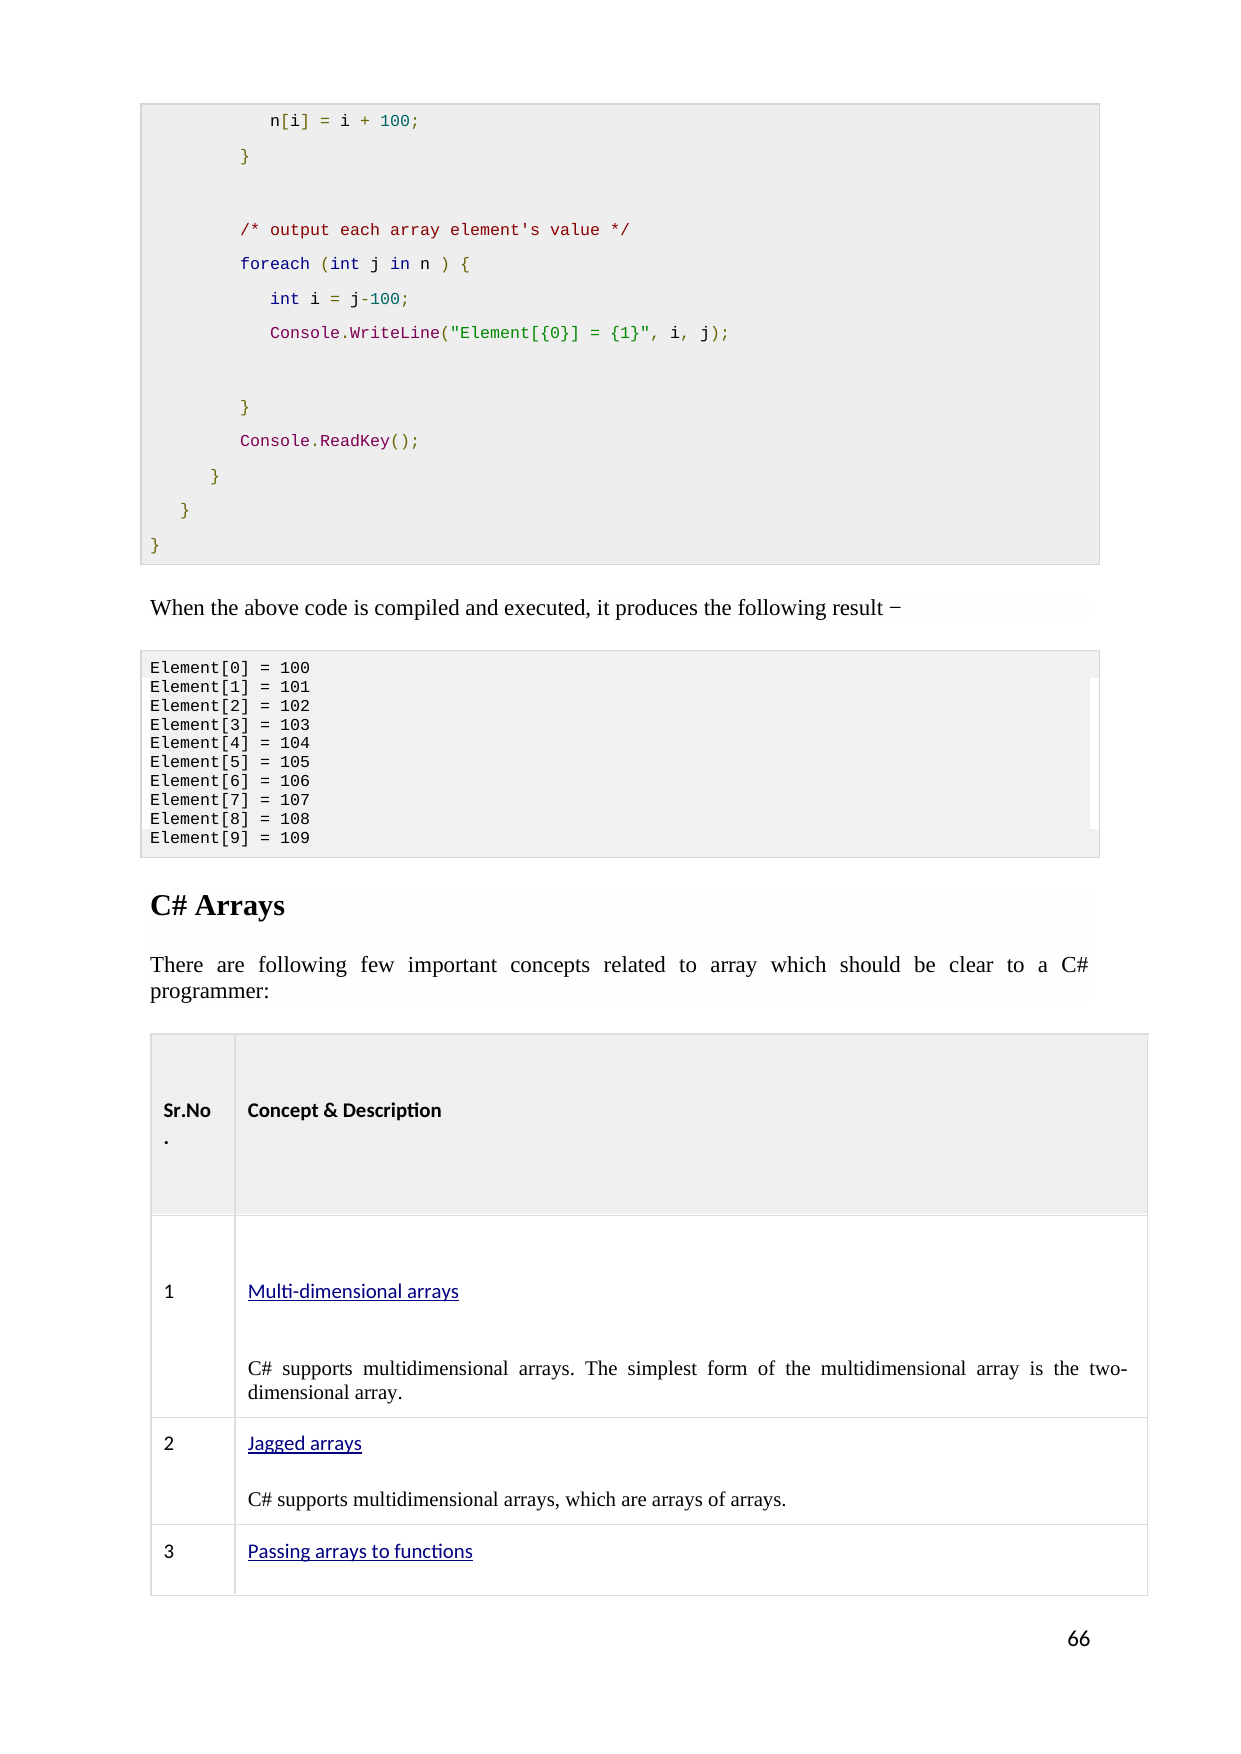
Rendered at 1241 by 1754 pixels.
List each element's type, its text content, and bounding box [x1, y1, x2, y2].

text There are following few important concepts related to array which should be clear to a C# programmer: [150, 951, 1090, 1004]
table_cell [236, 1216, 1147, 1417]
text } [142, 138, 1099, 166]
subtitle C# Arrays [150, 887, 1090, 922]
text When the above code is compiled and executed, it produces the following result − [150, 594, 1090, 621]
text /* output each array element's value */ [142, 211, 1099, 240]
text Element[6] = 106 [150, 773, 1090, 792]
text } [142, 492, 1099, 521]
text Element[3] = 103 [150, 716, 1090, 735]
text Element[9] = 109 [142, 819, 1099, 857]
text } [142, 388, 1099, 417]
text Element[1] = 101 [150, 678, 1090, 697]
text Element[7] = 107 [150, 792, 1090, 811]
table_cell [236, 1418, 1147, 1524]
text int i = j-100; [142, 280, 1099, 309]
text Element[2] = 102 [150, 697, 1090, 716]
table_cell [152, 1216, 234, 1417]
text n[i] = i + 100; [142, 105, 1099, 132]
text Element[5] = 105 [150, 754, 1090, 773]
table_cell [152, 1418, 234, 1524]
text } [142, 457, 1099, 486]
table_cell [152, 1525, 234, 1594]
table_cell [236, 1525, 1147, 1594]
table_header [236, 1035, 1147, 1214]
text Console.ReadKey(); [142, 423, 1099, 452]
text foreach (int j in n ) { [142, 246, 1099, 274]
text } [142, 526, 1099, 564]
text Element[4] = 104 [150, 735, 1090, 754]
text Console.WriteLine("Element[{0}] = {1}", i, j); [142, 315, 1099, 343]
text Element[0] = 100 [142, 651, 1099, 678]
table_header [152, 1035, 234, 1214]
